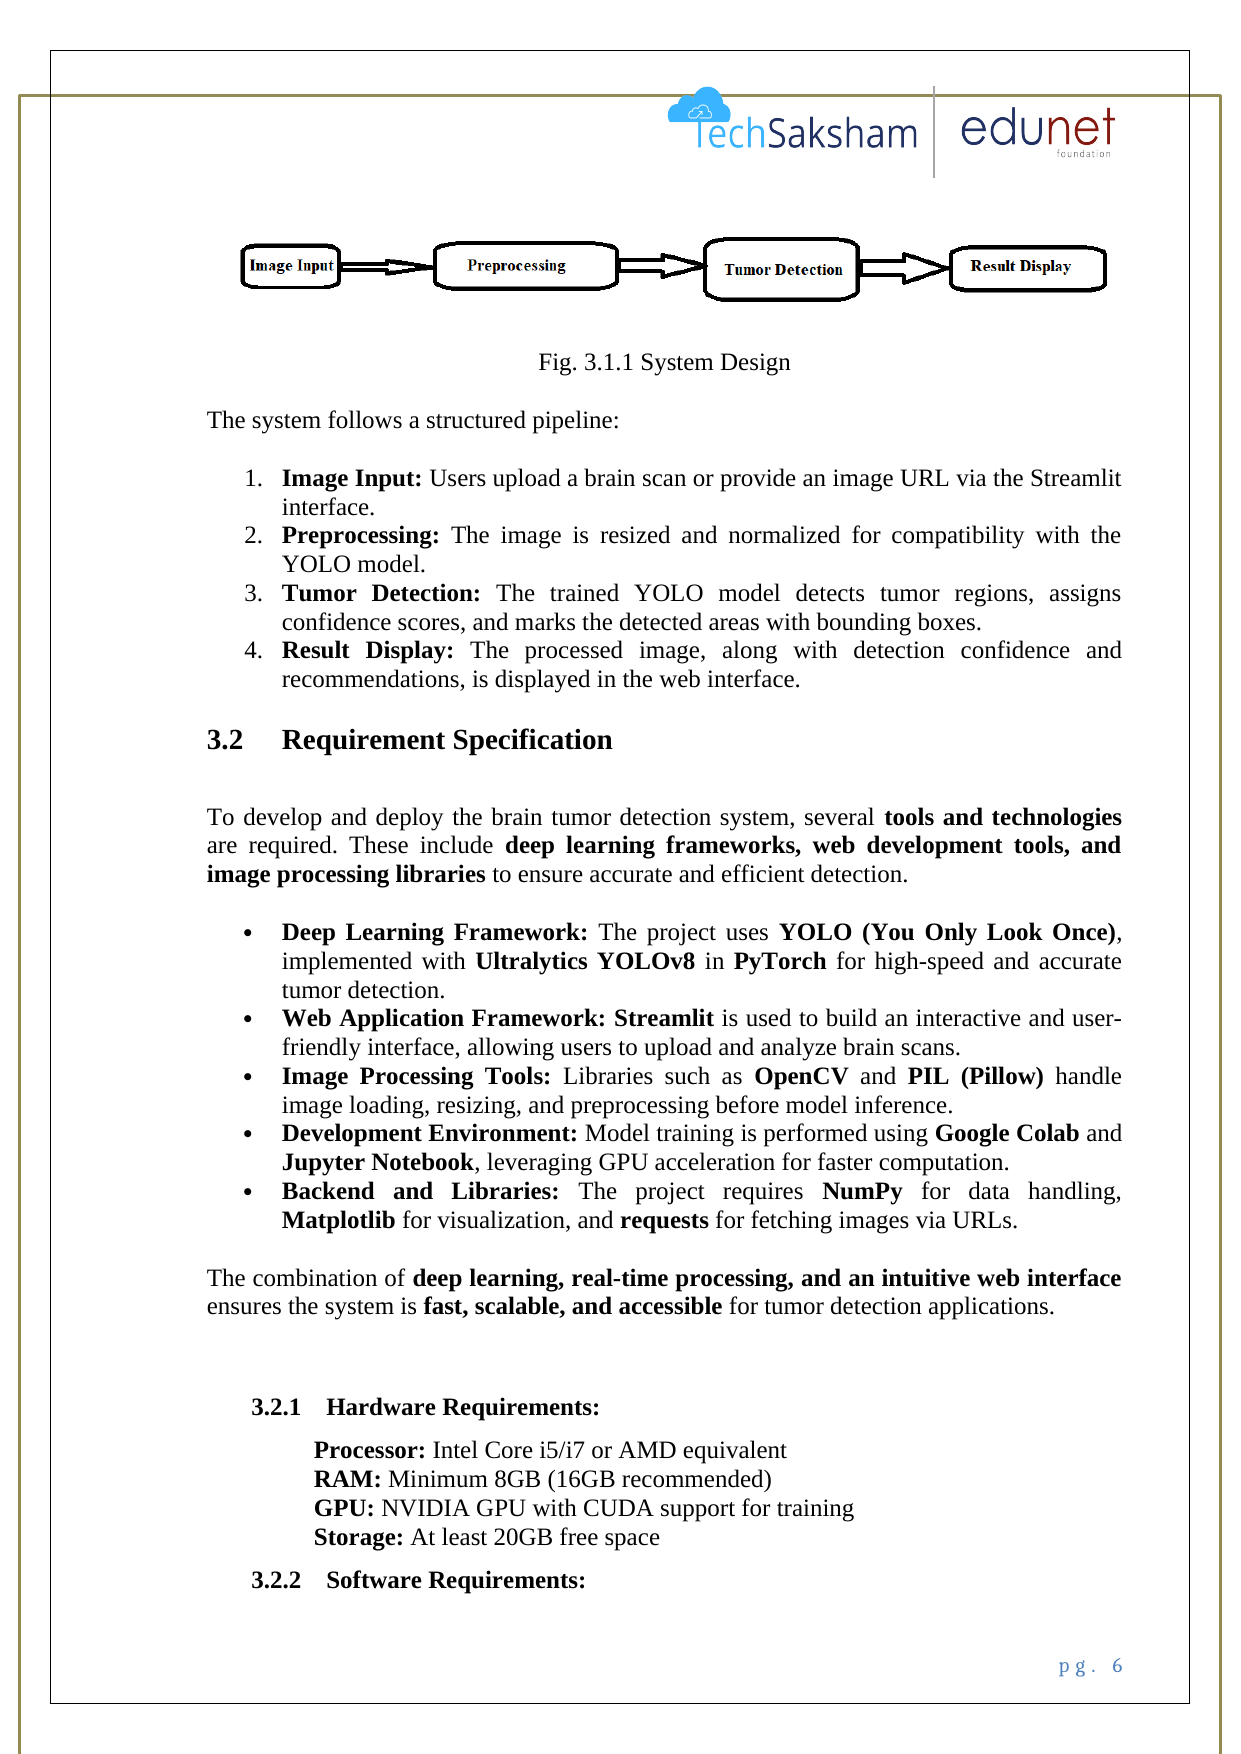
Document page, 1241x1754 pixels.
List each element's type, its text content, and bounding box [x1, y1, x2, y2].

text The combination of deep learning, real-time processing, and an intuitive web interface ensures the system is fast, scalable, and accessible for tumor detection applications. [207, 1263, 1122, 1320]
list Preprocessing: The image is resized and normalized for compatibility with the YOLO model. [244, 521, 1122, 578]
list Development Environment: Model training is performed using Google Colab and Jupyter Notebook, leveraging GPU acceleration for faster computation. [244, 1118, 1122, 1176]
list Hardware Requirements: [251, 1392, 1122, 1421]
list Image Input: Users upload a brain scan or provide an image URL via the Streamlit interface. [244, 463, 1122, 521]
list  Storage: At least 20GB free space [282, 1522, 1122, 1551]
list Backend and Libraries: The project requires NumPy for data handling, Matplotlib for visualization, and requests for fetching images via URLs. [244, 1176, 1122, 1233]
picture [206, 206, 1121, 319]
text The system follows a structured pipeline: [207, 405, 1122, 434]
text Fig. 3.1.1 System Design [207, 347, 1122, 376]
list Result Display: The processed image, along with detection confidence and recommendations, is displayed in the web interface. [244, 636, 1122, 693]
list Web Application Framework: Streamlit is used to build an interactive and user-friendly interface, allowing users to upload and analyze brain scans. [244, 1003, 1122, 1061]
text To develop and deploy the brain tumor detection system, several tools and technologies are required. These include deep learning frameworks, web development tools, and image processing libraries to ensure accurate and efficient detection. [207, 802, 1122, 888]
picture [955, 100, 1122, 164]
text  RAM: Minimum 8GB (16GB recommended) [282, 1464, 1122, 1493]
list Deep Learning Framework: The project uses YOLO (You Only Look Once), implemented with Ultralytics YOLOv8 in PyTorch for high-speed and accurate tumor detection. [244, 917, 1122, 1003]
list Requirement Specification [207, 722, 1122, 756]
text  Processor: Intel Core i5/i7 or AMD equivalent [282, 1436, 1122, 1464]
picture [662, 79, 923, 154]
list Software Requirements: [251, 1565, 1122, 1594]
text  GPU: NVIDIA GPU with CUDA support for training [282, 1493, 1122, 1522]
list Tumor Detection: The trained YOLO model detects tumor regions, assigns confidence scores, and marks the detected areas with bounding boxes. [244, 578, 1122, 636]
list Image Processing Tools: Libraries such as OpenCV and PIL (Pillow) handle image loading, resizing, and preprocessing before model inference. [244, 1061, 1122, 1118]
